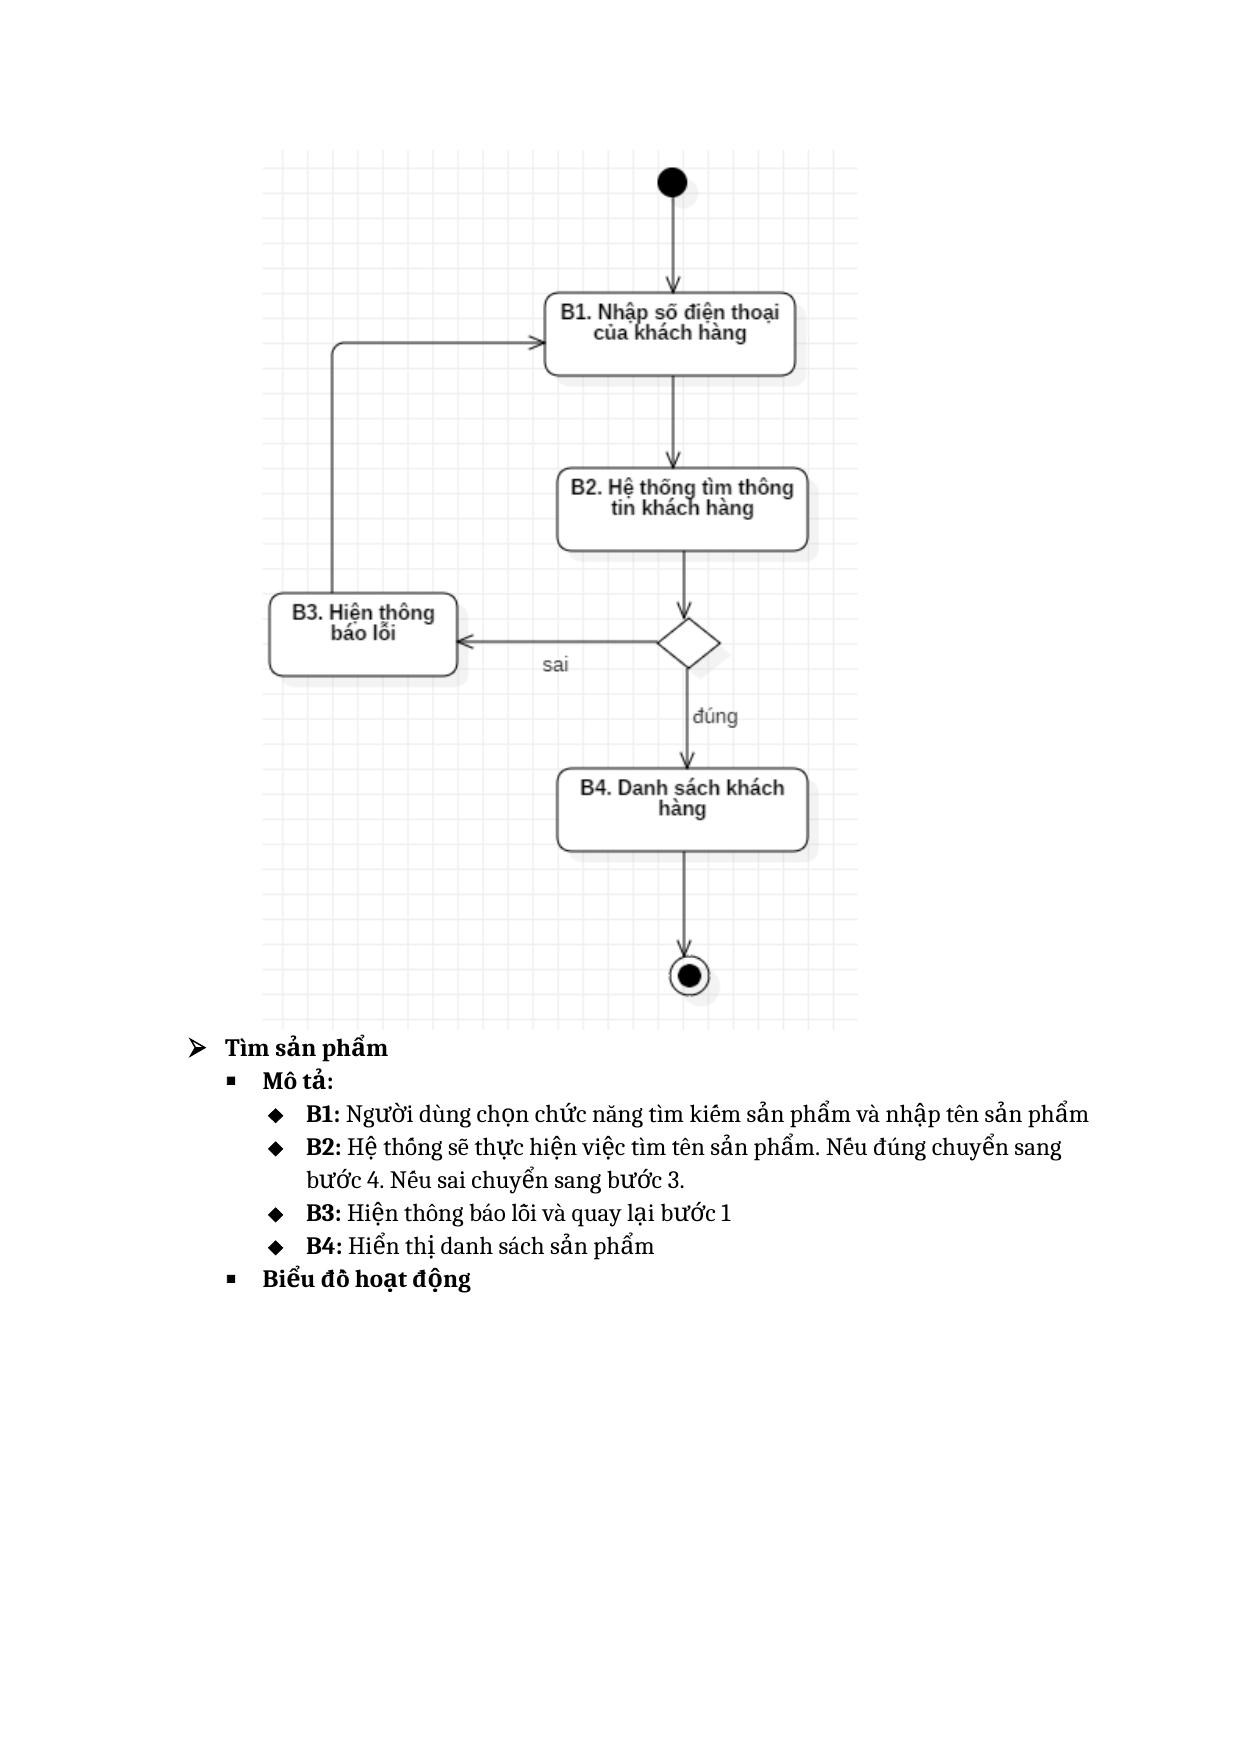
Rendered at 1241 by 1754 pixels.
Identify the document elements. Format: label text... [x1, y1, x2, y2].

list B2: Hệ thống sẽ thực hiện việc tìm tên sản phẩm. Nếu đúng chuyển sang bước 4. Nếu sai chuyển sang bước 3. [268, 1133, 1090, 1195]
list B3: Hiện thông báo lỗi và quay lại bước 1 [268, 1199, 1090, 1228]
list B4: Hiển thị danh sách sản phẩm [268, 1232, 1090, 1261]
list Biểu đồ hoạt động [225, 1265, 1090, 1294]
picture [262, 150, 858, 1030]
list B1: Người dùng chọn chức năng tìm kiếm sản phẩm và nhập tên sản phẩm [268, 1100, 1090, 1129]
list Mô tả: [225, 1067, 1090, 1096]
list Tìm sản phẩm [187, 1034, 1090, 1063]
